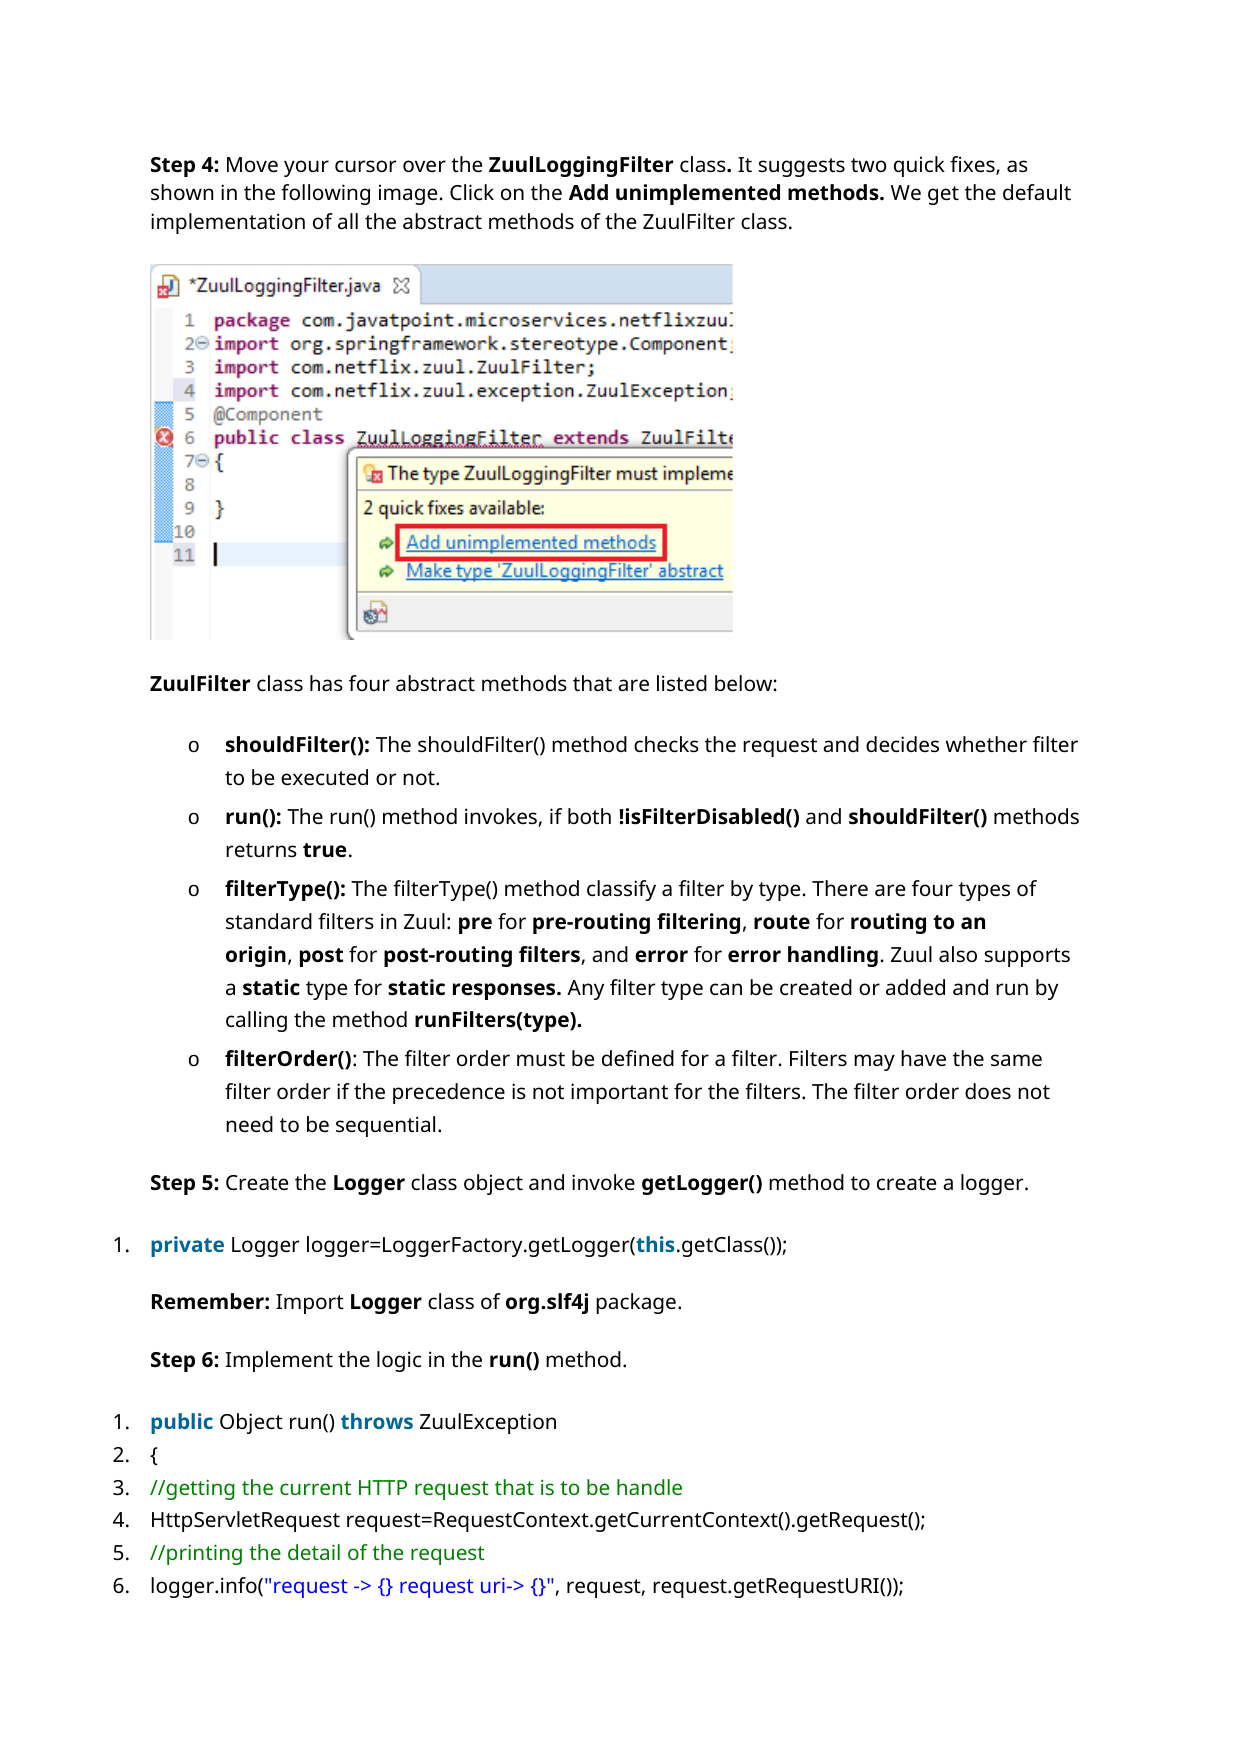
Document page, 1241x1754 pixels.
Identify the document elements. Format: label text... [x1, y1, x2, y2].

text Remember: Import Logger class of org.slf4j package. [150, 1287, 1090, 1316]
list private Logger logger=LoggerFactory.getLogger(this.getClass()); [112, 1226, 1090, 1258]
list public Object run() throws ZuulException [112, 1403, 1090, 1436]
list filterOrder(): The filter order must be defined for a filter. Filters may have the same filter order if the precedence is not important for the filters. The filter order does not need to be sequential. [187, 1040, 1090, 1139]
text Step 6: Implement the logic in the run() method. [150, 1345, 1090, 1373]
list filterType(): The filterType() method classify a filter by type. There are four types of standard filters in Zuul: pre for pre-routing filtering, route for routing to an origin, post for post-routing filters, and error for error handling. Zuul also supports a static type for static responses. Any filter type can be created or added and run by calling the method runFilters(type). [187, 870, 1090, 1034]
list shouldFilter(): The shouldFilter() method checks the request and decides whether filter to be executed or not. [187, 726, 1090, 792]
list //getting the current HTTP request that is to be handle [112, 1468, 1090, 1501]
picture [150, 264, 733, 640]
list logger.info("request -> {} request uri-> {}", request, request.getRequestURI()); [112, 1567, 1090, 1599]
list //printing the detail of the request [112, 1534, 1090, 1567]
text Step 4: Move your cursor over the ZuulLoggingFilter class. It suggests two quick fixes, as shown in the following image. Click on the Add unimplemented methods. We get the default implementation of all the abstract methods of the ZuulFilter class. [150, 150, 1090, 235]
list { [112, 1436, 1090, 1468]
text Step 5: Create the Logger class object and invoke getLogger() method to create a logger. [150, 1168, 1090, 1196]
text ZuulFilter class has four abstract methods that are listed below: [150, 669, 1090, 697]
list HttpServletRequest request=RequestContext.getCurrentContext().getRequest(); [112, 1501, 1090, 1534]
list run(): The run() method invokes, if both !isFilterDisabled() and shouldFilter() methods returns true. [187, 798, 1090, 864]
